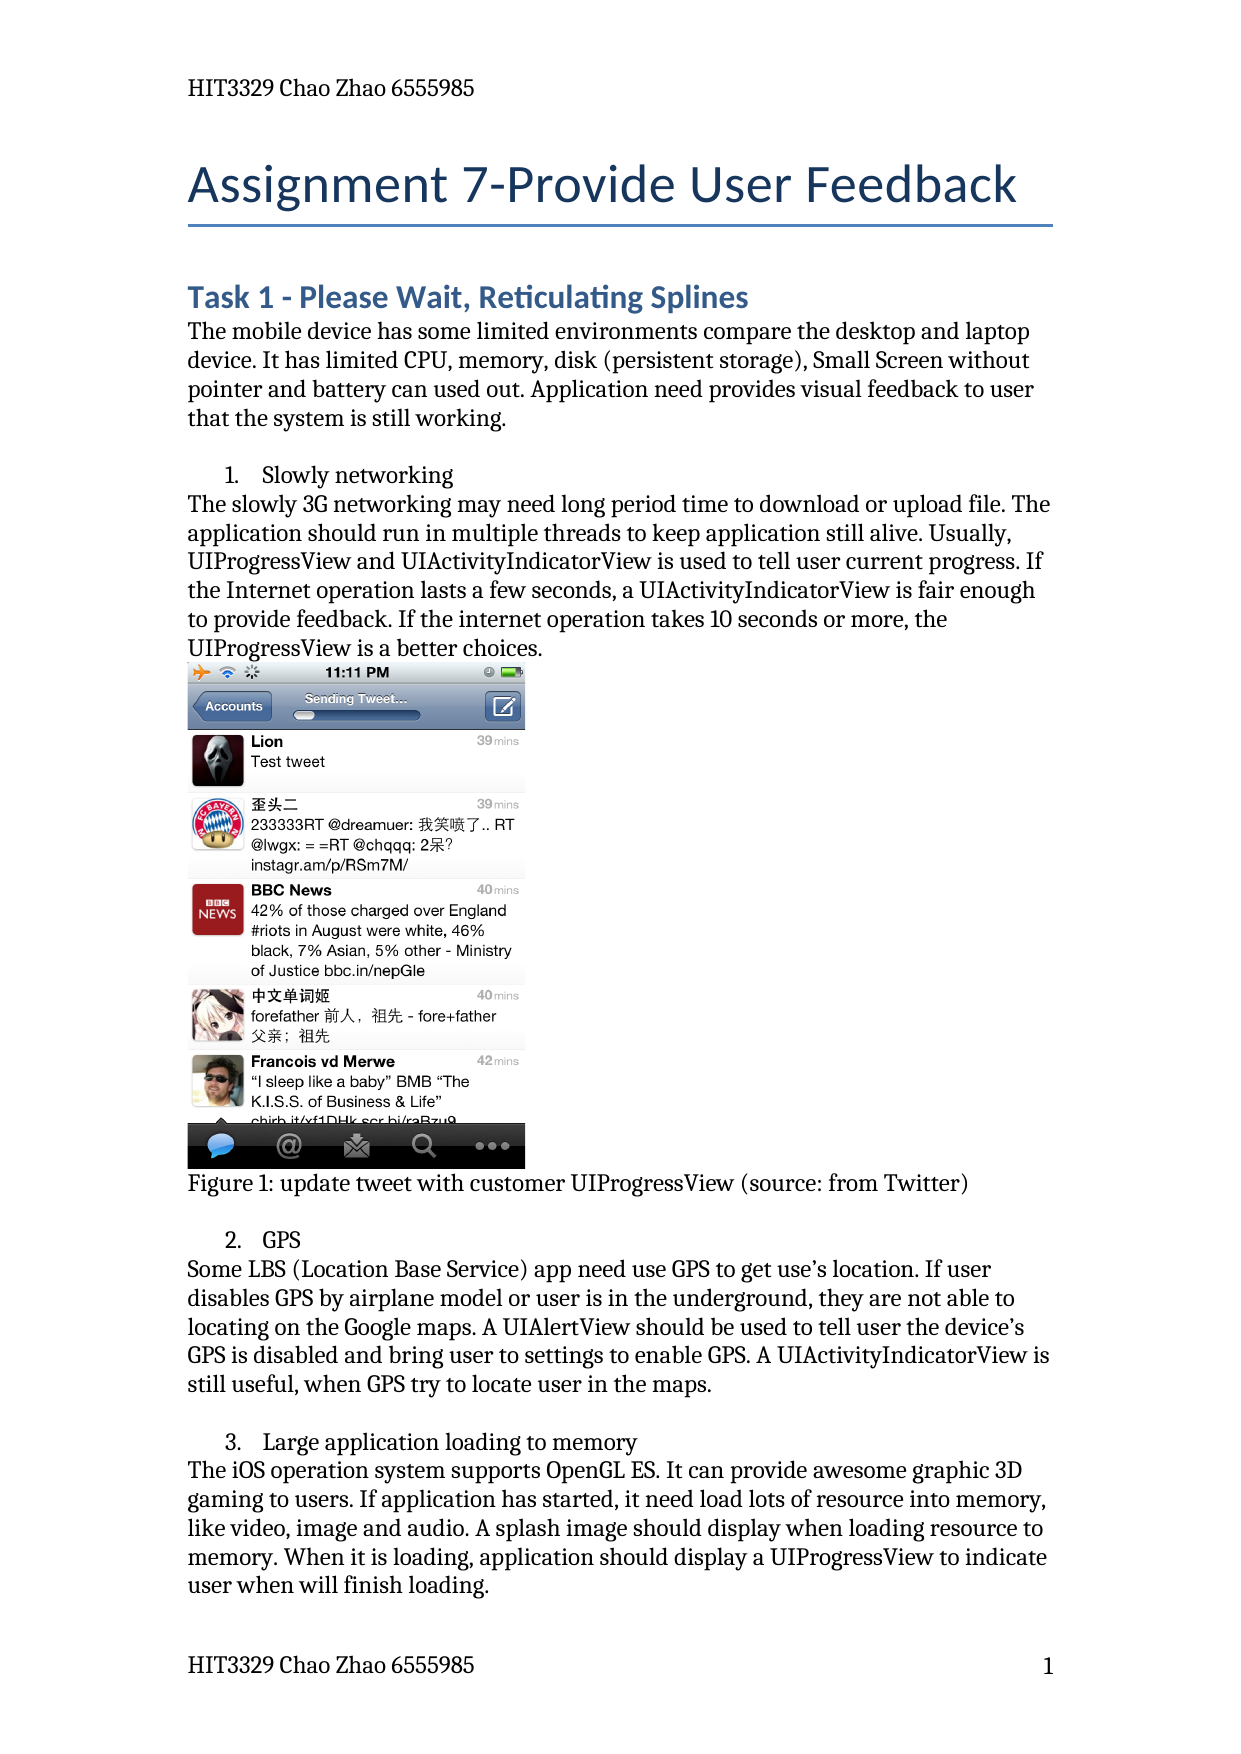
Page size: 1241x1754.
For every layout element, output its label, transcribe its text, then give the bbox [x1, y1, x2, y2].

text The slowly 3G networking may need long period time to download or upload file. The application should run in multiple threads to keep application still alive. Usually, UIProgressView and UIActivityIndicatorView is used to tell user current progress. If the Internet operation lasts a few seconds, a UIActivityIndicatorView is fair enough to provide feedback. If the internet operation takes 10 seconds or more, the UIProgressView is a better choices. [187, 490, 1053, 662]
subtitle Task 1 - Please Wait, Reticulating Splines [187, 277, 1053, 317]
text Some LBS (Location Base Service) app need use GPS to get use’s location. If user disables GPS by airplane model or user is in the underground, they are not able to locating on the Google maps. A UIAlertView should be used to tell user the device’s GPS is disabled and bring user to settings to enable GPS. A UIActivityIndicatorView is still useful, when GPS try to locate user in the maps. [187, 1255, 1053, 1399]
text The iOS operation system supports OpenGL ES. It can provide awesome graphic 3D gaming to users. If application has started, it need load lots of resource into memory, like video, image and audio. A splash image should display when loading resource to memory. When it is loading, application should display a UIProgressView to indicate user when will finish loading. [187, 1456, 1053, 1600]
title Assignment 7-Provide User Feedback [187, 150, 1053, 227]
list Slowly networking [225, 461, 1053, 490]
text Figure 1: update tweet with customer UIProgressView (source: from Twitter) [187, 1169, 1053, 1198]
list GPS [225, 1226, 1053, 1255]
text The mobile device has some limited environments compare the desktop and laptop device. It has limited CPU, memory, disk (persistent storage), Small Screen without pointer and battery can used out. Application need provides visual feedback to user that the system is still working. [187, 317, 1053, 432]
list Large application loading to memory [225, 1428, 1053, 1456]
picture [187, 662, 525, 1169]
